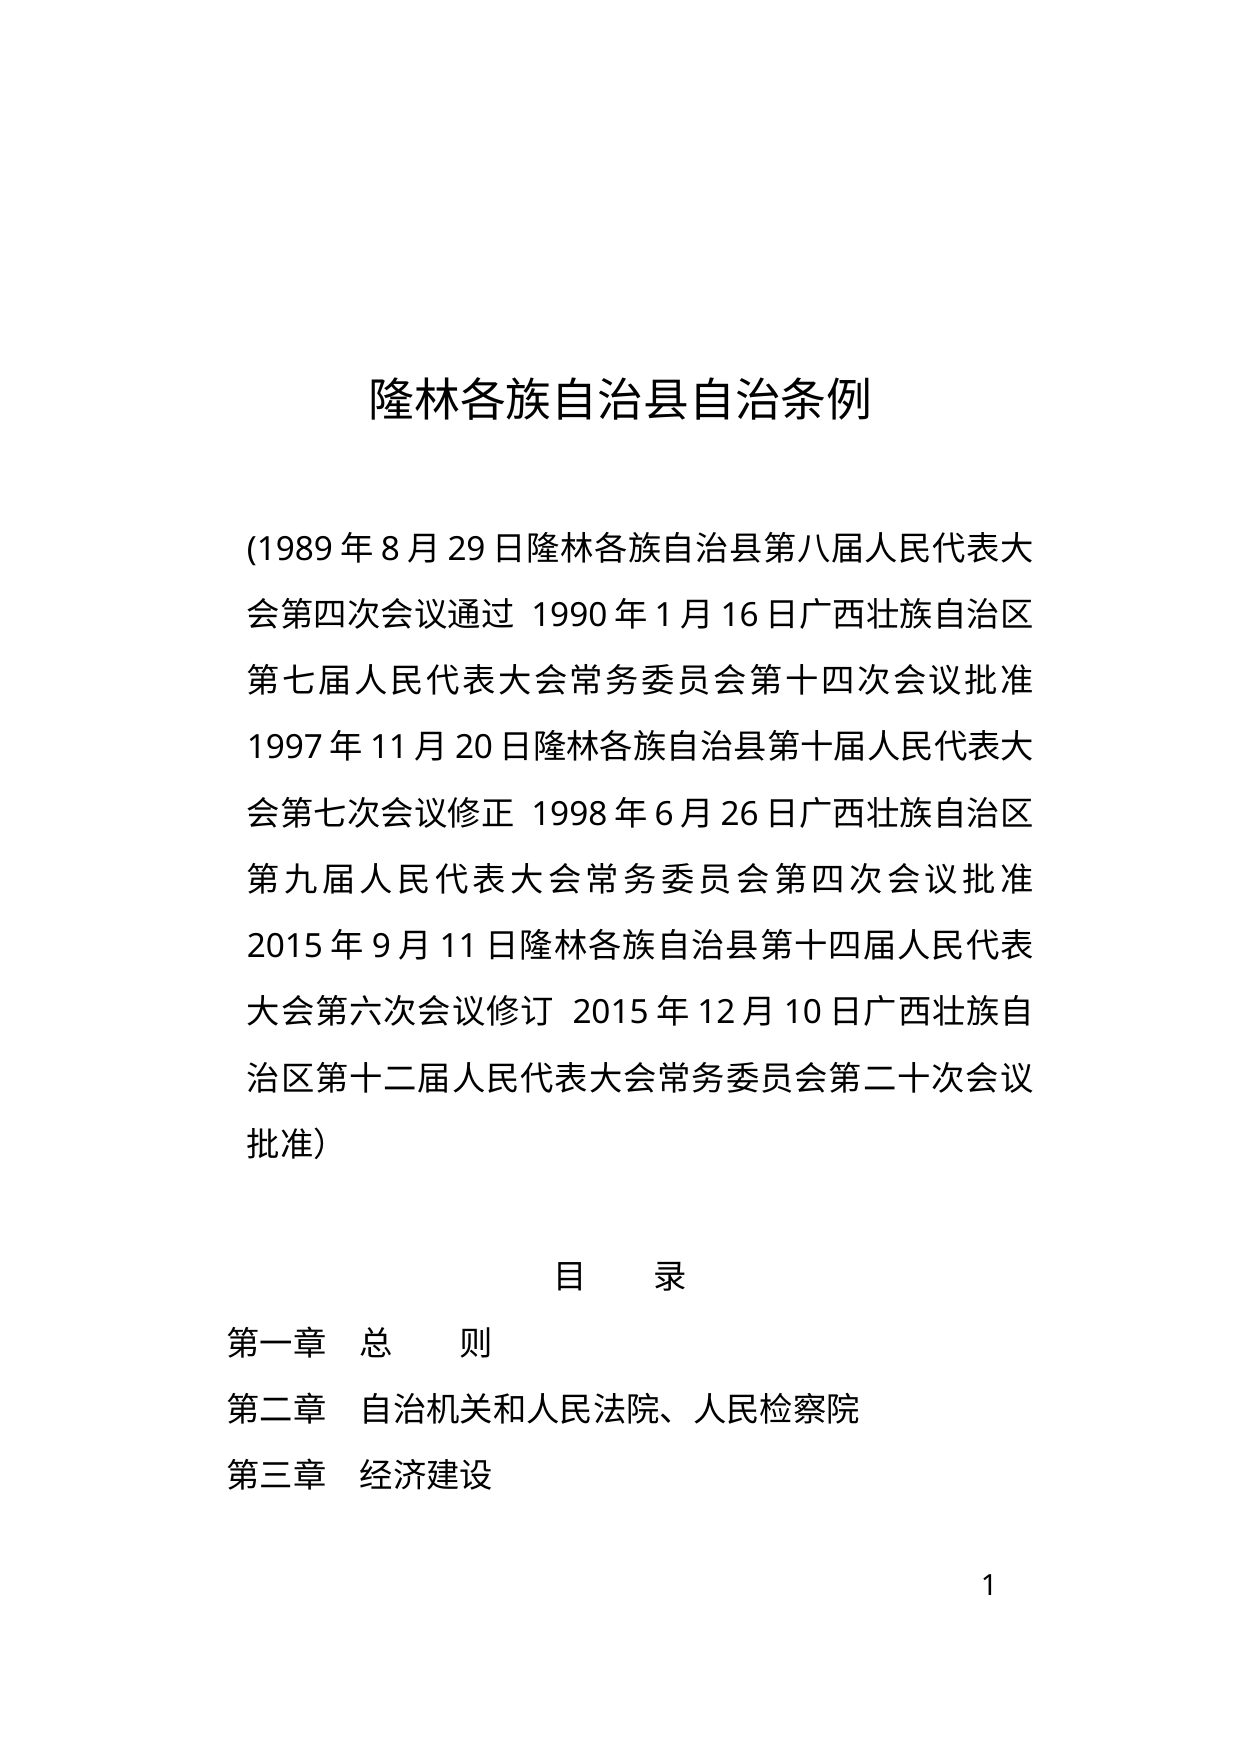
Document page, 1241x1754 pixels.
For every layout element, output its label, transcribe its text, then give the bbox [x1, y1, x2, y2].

text (1989年8月29日隆林各族自治县第八届人民代表大会第四次会议通过 1990年1月16日广西壮族自治区第七届人民代表大会常务委员会第十四次会议批准 1997年11月20日隆林各族自治县第十届人民代表大会第七次会议修正 1998年6月26日广西壮族自治区第九届人民代表大会常务委员会第四次会议批准 2015年9月11日隆林各族自治县第十四届人民代表大会第六次会议修订 2015年12月10日广西壮族自治区第十二届人民代表大会常务委员会第二十次会议批准） [247, 513, 1034, 1175]
list 自治机关和人民法院、人民检察院 [159, 1374, 1081, 1440]
text 隆林各族自治县自治条例 [159, 347, 1081, 446]
text 目 录 [159, 1241, 1081, 1308]
list 总 则 [159, 1308, 1081, 1374]
text 第三章 经济建设 [159, 1440, 1081, 1506]
